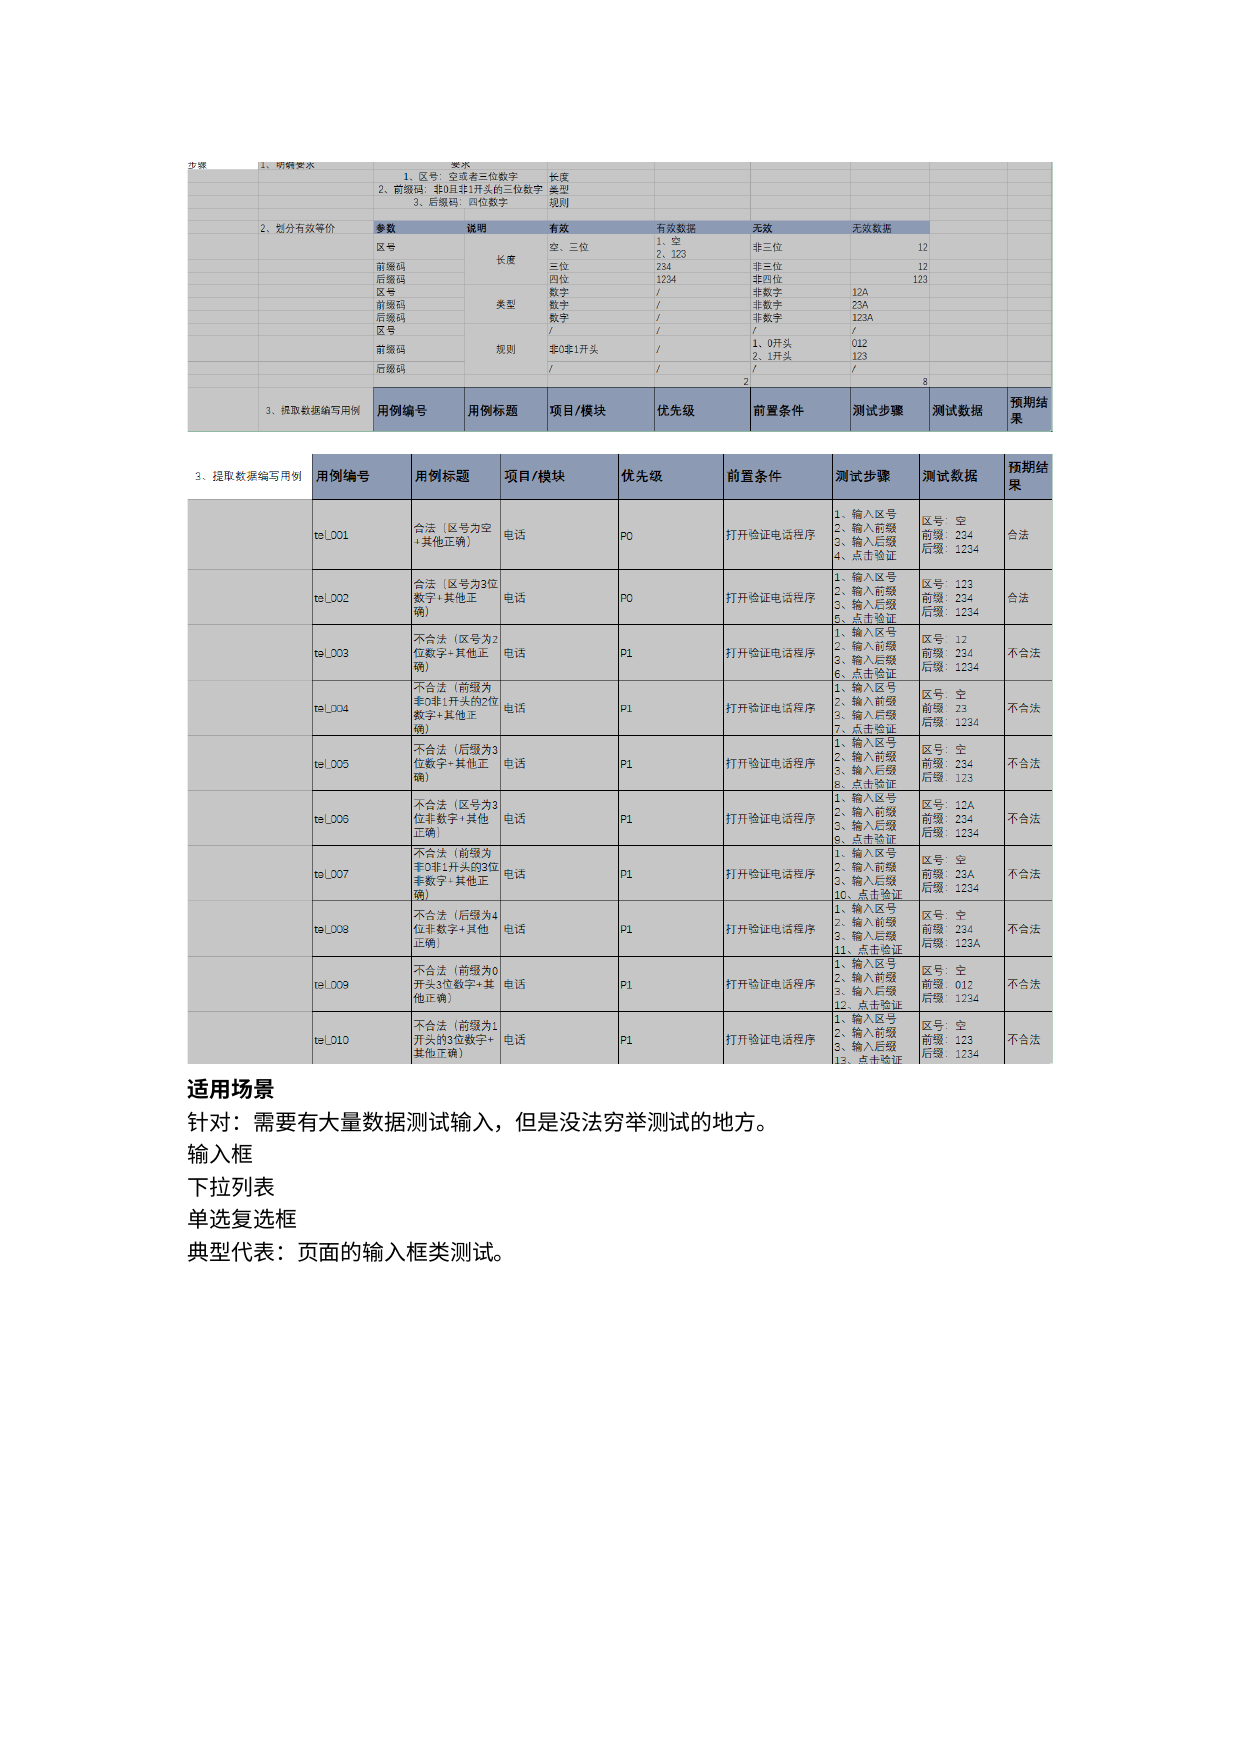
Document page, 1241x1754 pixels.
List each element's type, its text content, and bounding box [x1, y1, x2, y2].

picture [187, 454, 1053, 1064]
picture [187, 162, 1053, 432]
text 针对：需要有大量数据测试输入，但是没法穷举测试的地方。 [187, 1104, 1053, 1137]
text 适用场景 [187, 1072, 1053, 1104]
text 典型代表：页面的输入框类测试。 [187, 1234, 1053, 1267]
text 输入框 [187, 1137, 1053, 1169]
text 下拉列表 [187, 1169, 1053, 1202]
text 单选复选框 [187, 1202, 1053, 1234]
